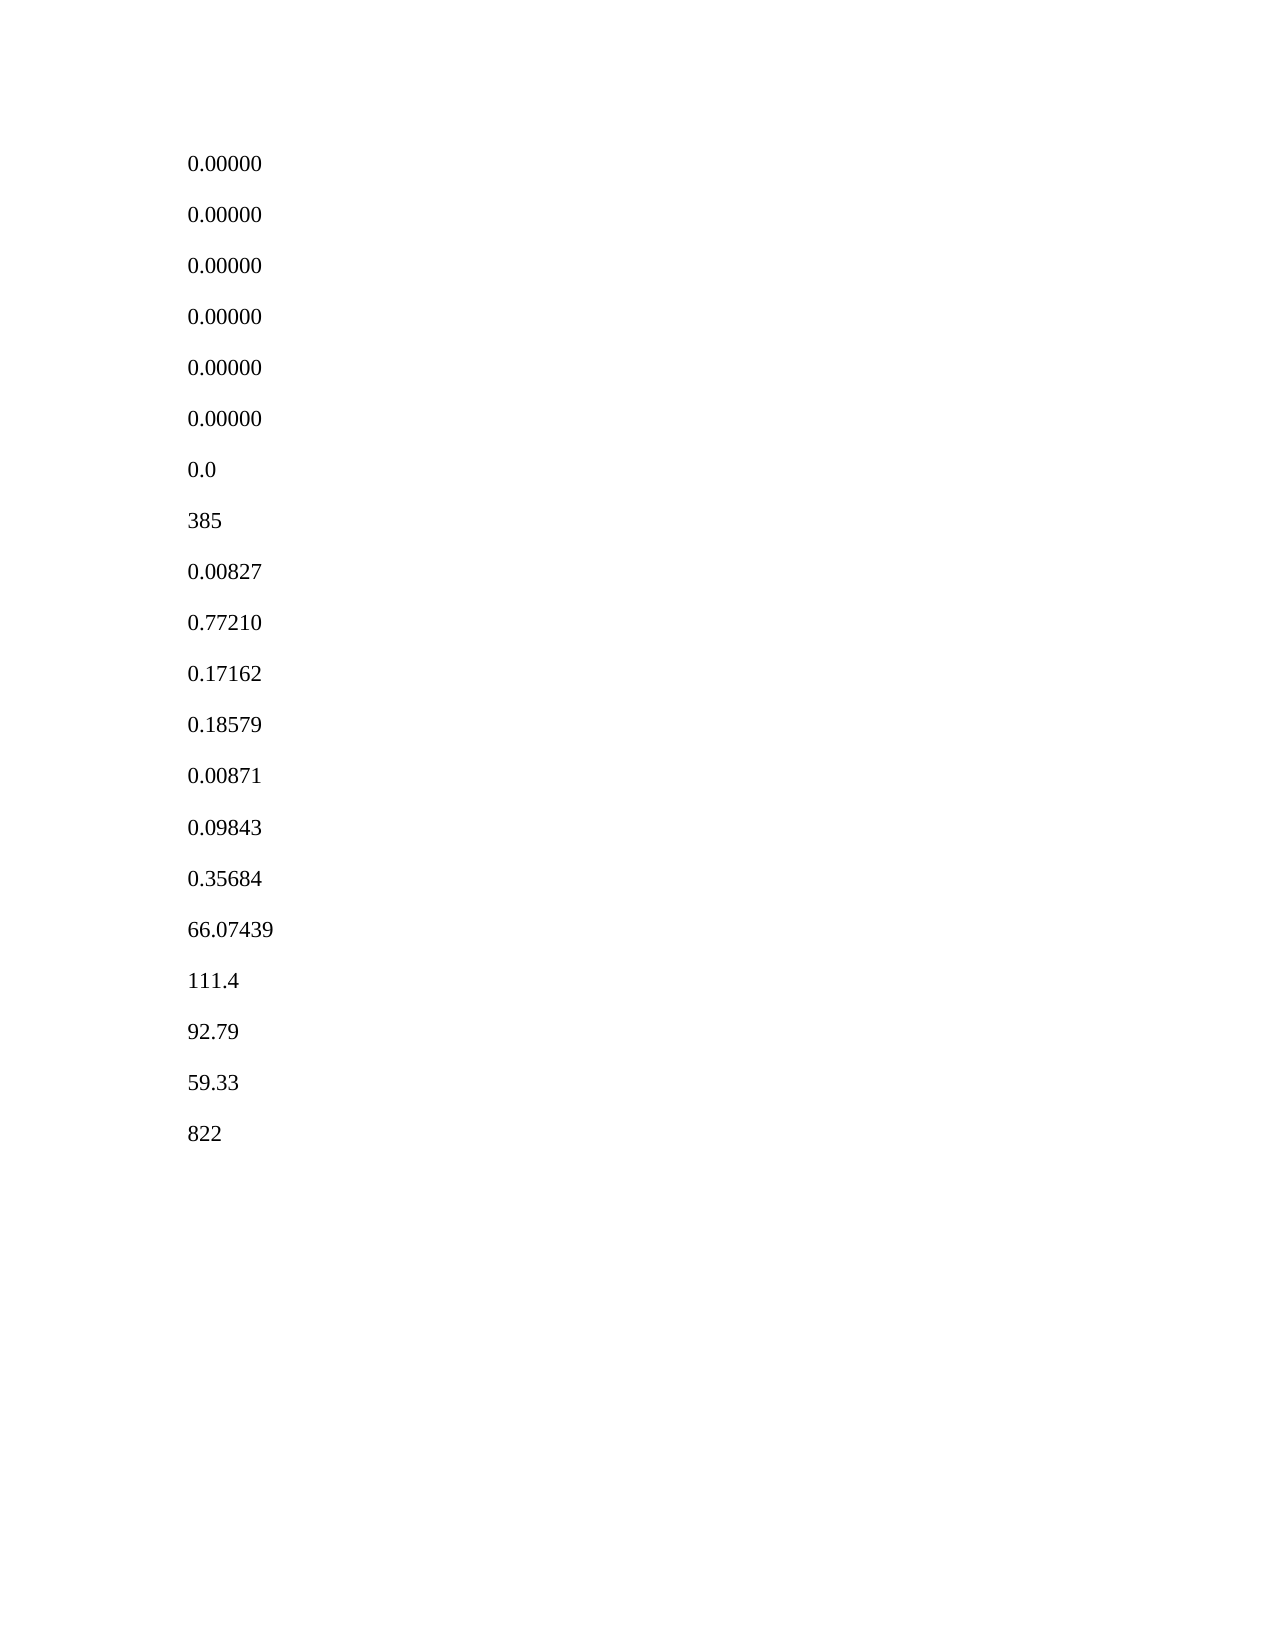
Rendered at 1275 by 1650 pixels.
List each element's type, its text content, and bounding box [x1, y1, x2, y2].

table_cell 92.79 [176, 1018, 1076, 1069]
table_cell 0.35684 [176, 865, 1076, 916]
table_cell 385 [176, 507, 1076, 558]
table_cell 822 [176, 1120, 1076, 1171]
table_cell 59.33 [176, 1069, 1076, 1120]
table_cell 66.07439 [176, 916, 1076, 967]
table_cell 0.00827 [176, 558, 1076, 609]
table_cell 0.00000 [176, 201, 1076, 252]
table_cell 0.00000 [176, 303, 1076, 354]
table_cell 0.00000 [176, 354, 1076, 405]
table_cell 0.0 [176, 456, 1076, 507]
table_cell 0.09843 [176, 814, 1076, 864]
table_cell 111.4 [176, 967, 1076, 1018]
table_cell 0.17162 [176, 660, 1076, 711]
table_cell 0.00000 [176, 150, 1076, 201]
table_cell 0.77210 [176, 609, 1076, 660]
table_cell 0.00000 [176, 252, 1076, 303]
table_cell 0.18579 [176, 711, 1076, 762]
table_cell 0.00000 [176, 405, 1076, 456]
table_cell 0.00871 [176, 763, 1076, 813]
